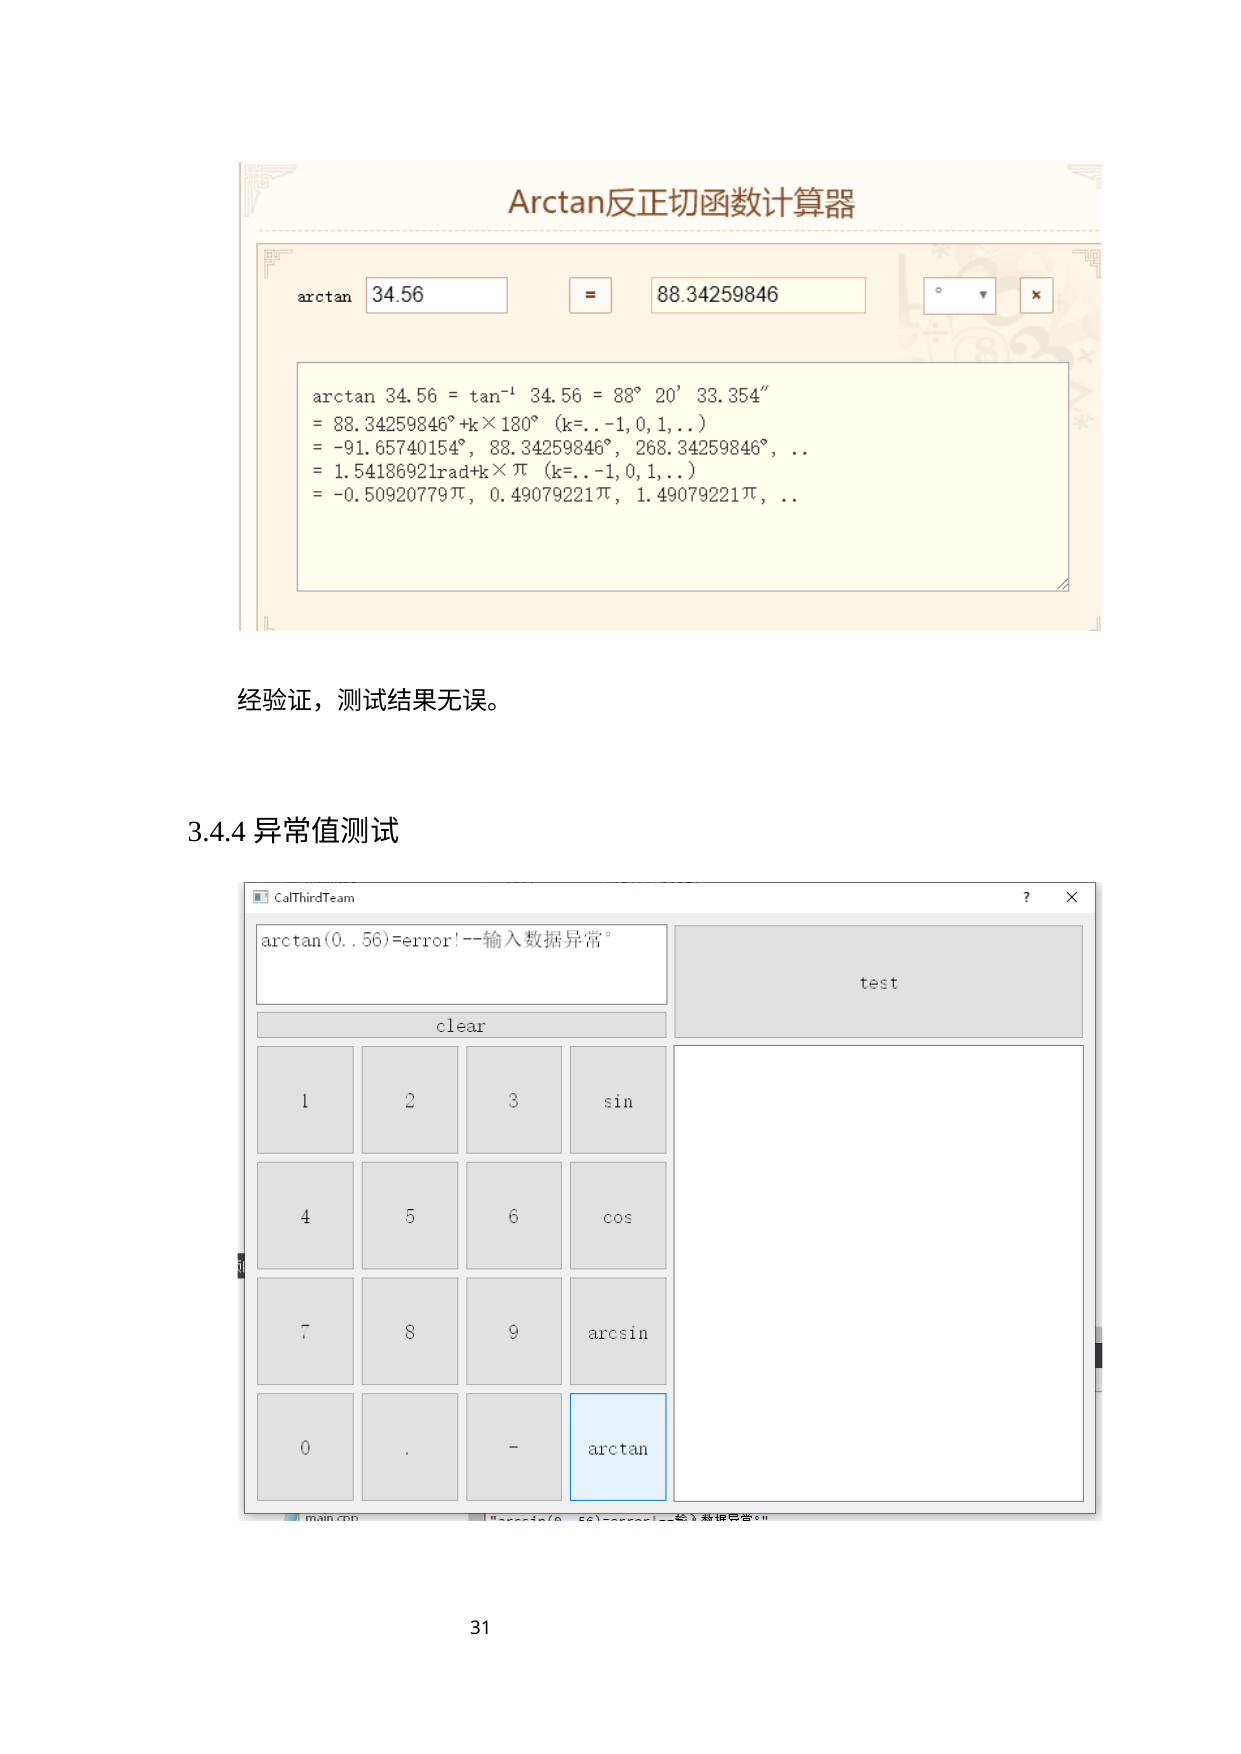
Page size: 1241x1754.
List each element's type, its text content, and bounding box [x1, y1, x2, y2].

subtitle 3.4.4 异常值测试 [187, 796, 1053, 861]
picture [237, 162, 1102, 631]
picture [237, 882, 1103, 1521]
text 经验证，测试结果无误。 [187, 666, 1053, 731]
